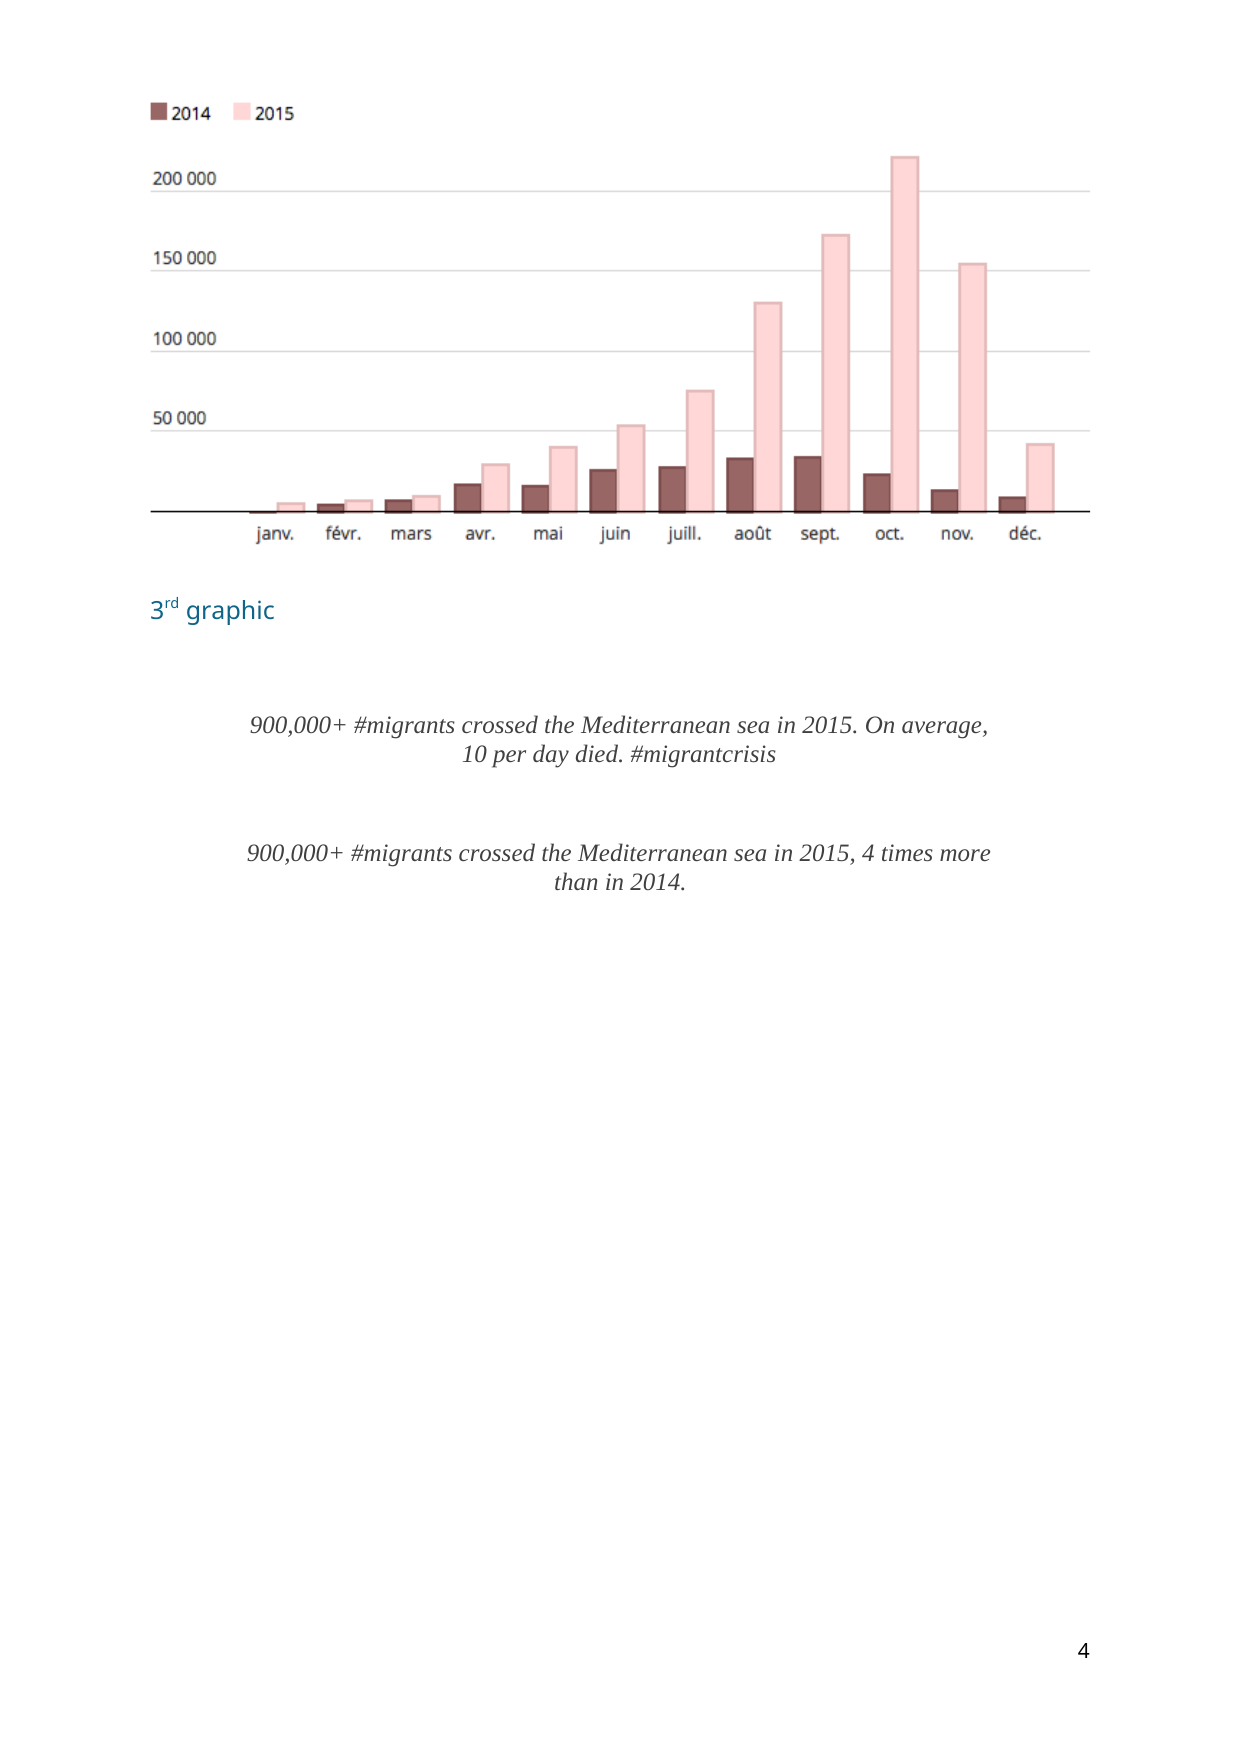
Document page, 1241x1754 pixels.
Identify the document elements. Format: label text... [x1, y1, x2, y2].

picture [150, 87, 1091, 563]
text 900,000+ #migrants crossed the Mediterranean sea in 2015, 4 times more than in 2014. [240, 838, 1000, 896]
subtitle 3rd graphic [150, 563, 1090, 627]
text 900,000+ #migrants crossed the Mediterranean sea in 2015. On average, 10 per day died. #migrantcrisis [240, 711, 1000, 768]
